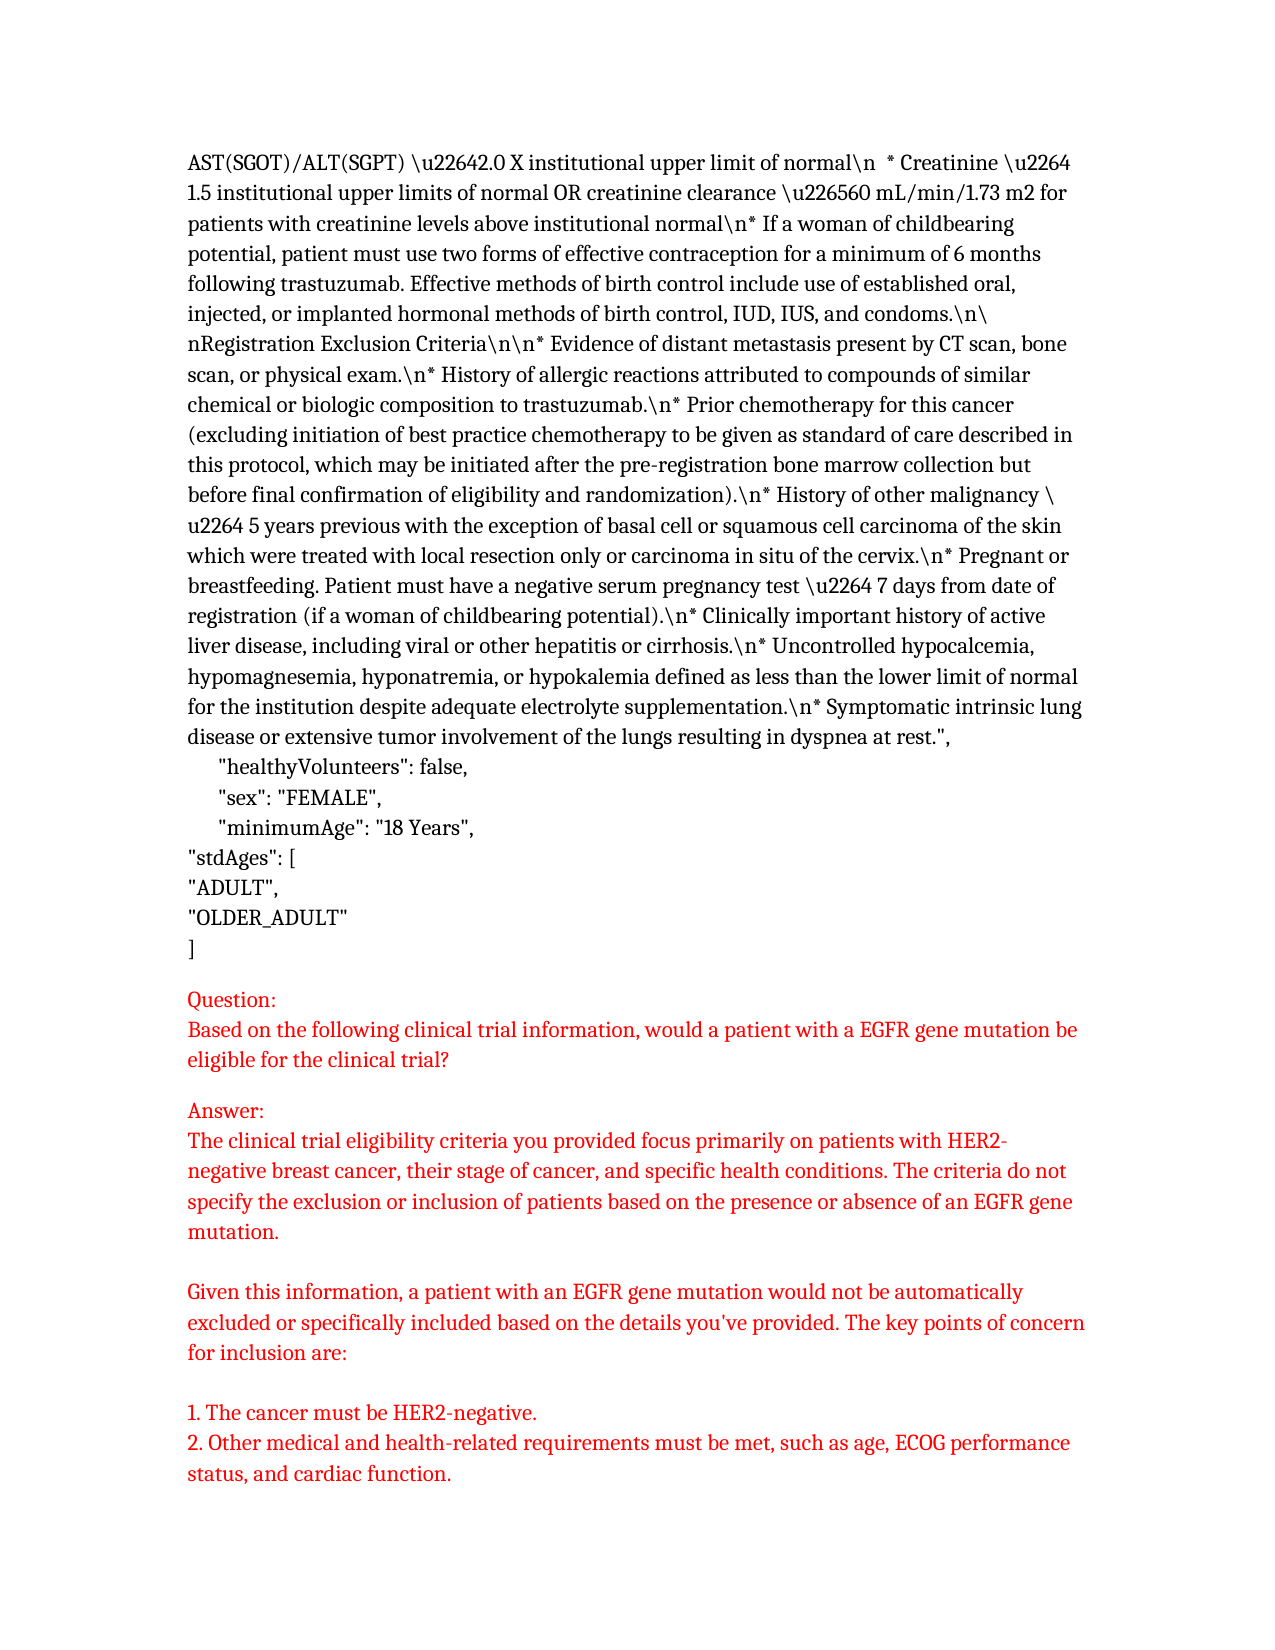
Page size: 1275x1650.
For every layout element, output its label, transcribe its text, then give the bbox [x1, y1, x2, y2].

text Question: Based on the following clinical trial information, would a patient with a EGFR gene mutation be eligible for the clinical trial? [187, 986, 1087, 1073]
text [187, 150, 1087, 962]
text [187, 1098, 1087, 1487]
